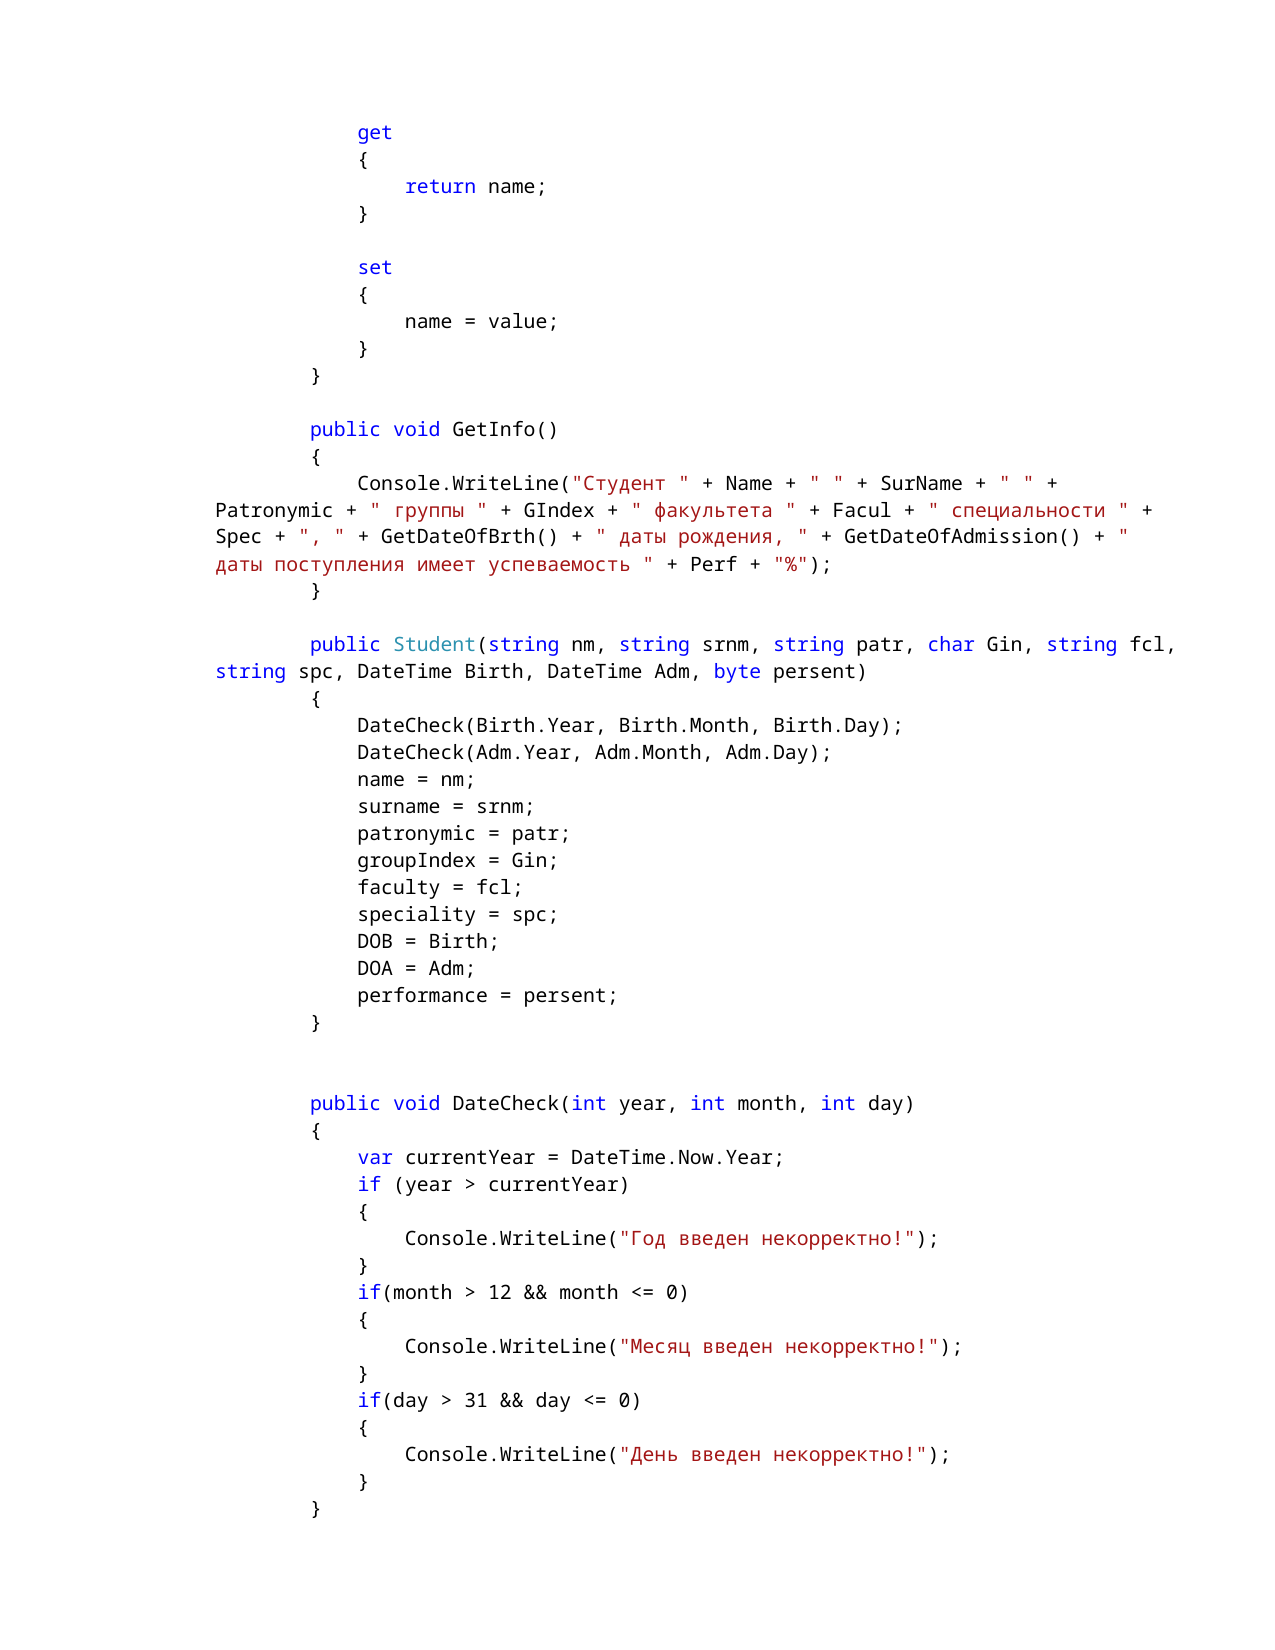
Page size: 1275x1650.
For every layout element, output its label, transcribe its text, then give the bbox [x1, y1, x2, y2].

text } [215, 1251, 1186, 1278]
text } [215, 1467, 1186, 1494]
text Console.WriteLine("Студент " + Name + " " + SurName + " " + Patronymic + " группы " + GIndex + " факультета " + Facul + " специальности " + Spec + ", " + GetDateOfBrth() + " даты рождения, " + GetDateOfAdmission() + " даты поступления имеет успеваемость " + Perf + "%"); [215, 469, 1186, 577]
text } [215, 1359, 1186, 1386]
text return name; [215, 172, 1186, 199]
text Console.WriteLine("Год введен некорректно!"); [215, 1224, 1186, 1251]
text var currentYear = DateTime.Now.Year; [215, 1143, 1186, 1170]
text public Student(string nm, string srnm, string patr, char Gin, string fcl, string spc, DateTime Birth, DateTime Adm, byte persent) [215, 631, 1186, 685]
text } [215, 199, 1186, 226]
text speciality = spc; [215, 901, 1186, 927]
text } [215, 1494, 1186, 1521]
text { [215, 442, 1186, 469]
text } [215, 1008, 1186, 1035]
text } [215, 577, 1186, 604]
text { [215, 685, 1186, 712]
text { [215, 1305, 1186, 1332]
text { [215, 1116, 1186, 1143]
text get [215, 118, 1186, 145]
text public void GetInfo() [215, 415, 1186, 442]
text if(day > 31 && day <= 0) [215, 1386, 1186, 1413]
text { [215, 1413, 1186, 1440]
text groupIndex = Gin; [215, 847, 1186, 873]
text DateCheck(Birth.Year, Birth.Month, Birth.Day); [215, 712, 1186, 739]
text patronymic = patr; [215, 819, 1186, 847]
text surname = srnm; [215, 793, 1186, 819]
text public void DateCheck(int year, int month, int day) [215, 1089, 1186, 1116]
text name = nm; [215, 766, 1186, 793]
text if (year > currentYear) [215, 1170, 1186, 1197]
text DateCheck(Adm.Year, Adm.Month, Adm.Day); [215, 739, 1186, 766]
text set [215, 253, 1186, 280]
text DOA = Adm; [215, 954, 1186, 981]
text DOB = Birth; [215, 927, 1186, 954]
text { [215, 145, 1186, 172]
text Console.WriteLine("День введен некорректно!"); [215, 1440, 1186, 1467]
text { [215, 280, 1186, 307]
text } [215, 361, 1186, 388]
text faculty = fcl; [215, 873, 1186, 901]
text { [215, 1197, 1186, 1224]
text performance = persent; [215, 981, 1186, 1008]
text } [215, 334, 1186, 361]
text Console.WriteLine("Месяц введен некорректно!"); [215, 1332, 1186, 1359]
text name = value; [215, 307, 1186, 334]
text if(month > 12 && month <= 0) [215, 1278, 1186, 1305]
